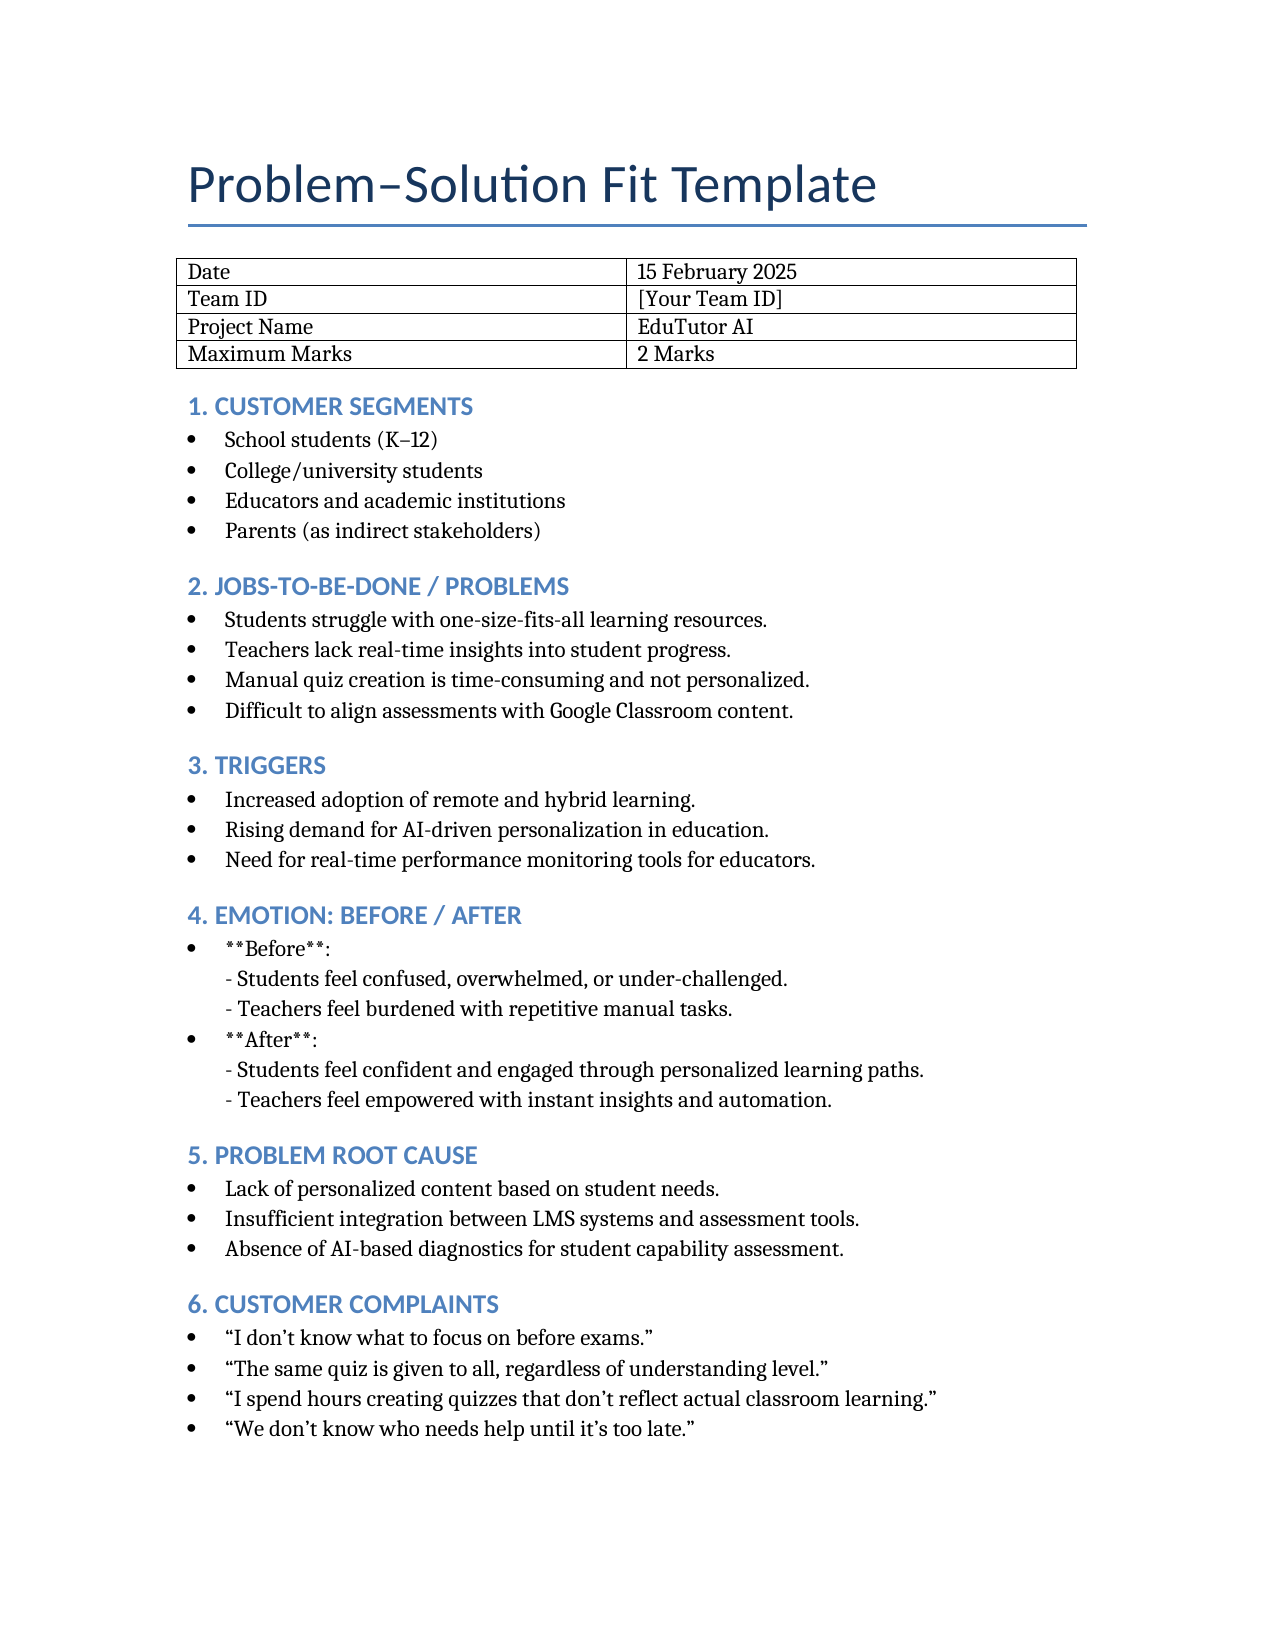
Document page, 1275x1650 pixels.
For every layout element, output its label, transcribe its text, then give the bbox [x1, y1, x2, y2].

list “We don’t know who needs help until it’s too late.” [187, 1416, 1087, 1442]
list Students struggle with one-size-fits-all learning resources. [187, 607, 1087, 633]
list Rising demand for AI-driven personalization in education. [187, 817, 1087, 843]
table_cell Team ID [177, 286, 626, 313]
list Lack of personalized content based on student needs. [187, 1176, 1087, 1202]
table_cell 2 Marks [627, 341, 1076, 367]
list Parents (as indirect stakeholders) [187, 518, 1087, 544]
table_header Date [177, 259, 626, 285]
list School students (K–12) [187, 427, 1087, 453]
table_header 15 February 2025 [627, 259, 1076, 285]
subtitle 6. CUSTOMER COMPLAINTS [187, 1287, 1087, 1320]
title Problem–Solution Fit Template [187, 150, 1087, 227]
list Educators and academic institutions [187, 488, 1087, 514]
list Need for real-time performance monitoring tools for educators. [187, 847, 1087, 873]
subtitle 5. PROBLEM ROOT CAUSE [187, 1138, 1087, 1171]
subtitle 4. EMOTION: BEFORE / AFTER [187, 898, 1087, 931]
list **After**: - Students feel confident and engaged through personalized learning paths. - Teachers feel empowered with instant insights and automation. [187, 1026, 1087, 1113]
list College/university students [187, 457, 1087, 484]
list “I spend hours creating quizzes that don’t reflect actual classroom learning.” [187, 1386, 1087, 1412]
table_cell Project Name [177, 314, 626, 340]
list “The same quiz is given to all, regardless of understanding level.” [187, 1355, 1087, 1382]
subtitle 3. TRIGGERS [187, 748, 1087, 781]
subtitle 2. JOBS-TO-BE-DONE / PROBLEMS [187, 569, 1087, 602]
list Difficult to align assessments with Google Classroom content. [187, 697, 1087, 724]
list Increased adoption of remote and hybrid learning. [187, 786, 1087, 813]
subtitle 1. CUSTOMER SEGMENTS [187, 389, 1087, 422]
list “I don’t know what to focus on before exams.” [187, 1325, 1087, 1351]
table_cell Maximum Marks [177, 341, 626, 367]
list **Before**: - Students feel confused, overwhelmed, or under-challenged. - Teachers feel burdened with repetitive manual tasks. [187, 936, 1087, 1022]
table_cell [Your Team ID] [627, 286, 1076, 313]
list Absence of AI-based diagnostics for student capability assessment. [187, 1236, 1087, 1262]
list Teachers lack real-time insights into student progress. [187, 637, 1087, 663]
table_cell EduTutor AI [627, 314, 1076, 340]
list Manual quiz creation is time-consuming and not personalized. [187, 667, 1087, 693]
list Insufficient integration between LMS systems and assessment tools. [187, 1206, 1087, 1232]
